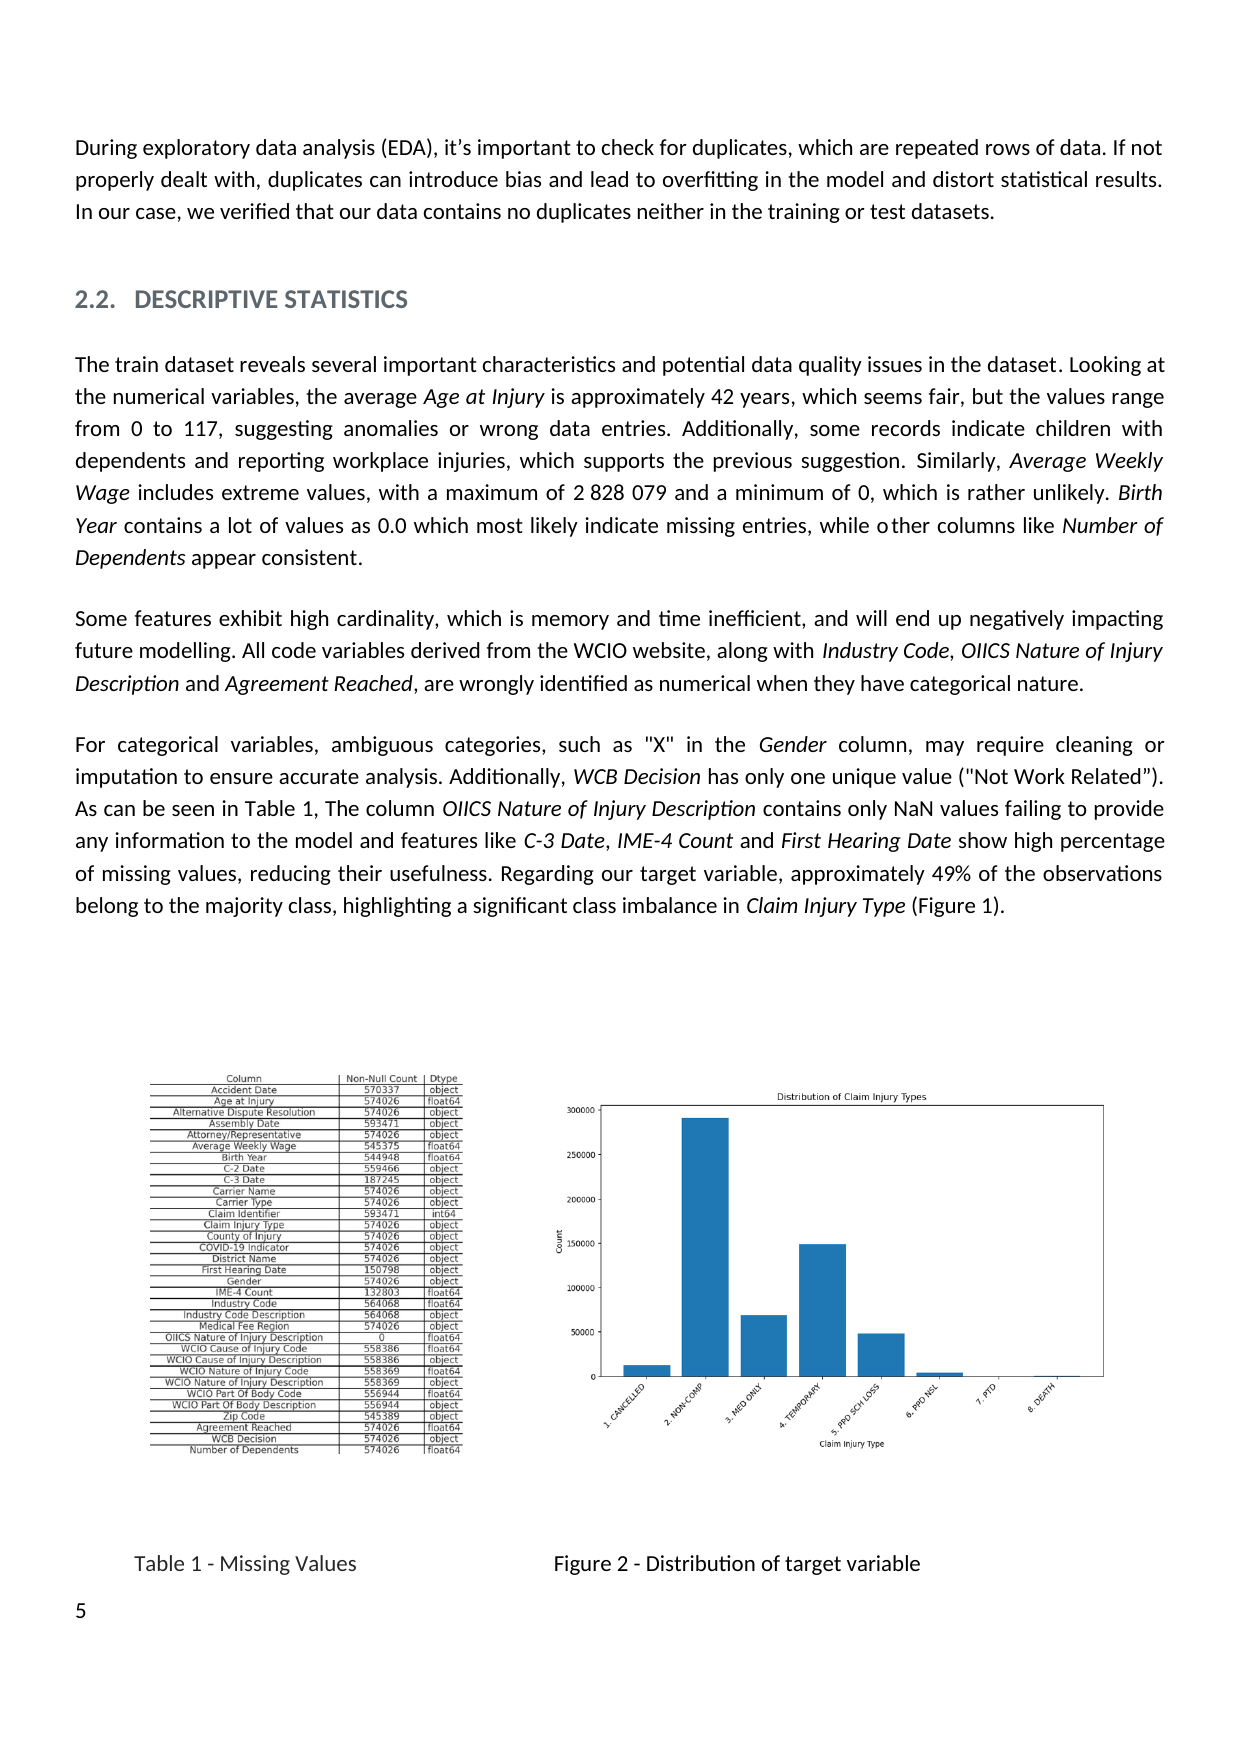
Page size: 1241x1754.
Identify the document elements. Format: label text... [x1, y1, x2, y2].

text The train dataset reveals several important characteristics and potential data quality issues in the dataset. Looking at the numerical variables, the average Age at Injury is approximately 42 years, which seems fair, but the values range from 0 to 117, suggesting anomalies or wrong data entries. Additionally, some records indicate children with dependents and reporting workplace injuries, which supports the previous suggestion. Similarly, Average Weekly Wage includes extreme values, with a maximum of 2 828 079 and a minimum of 0, which is rather unlikely. Birth Year contains a lot of values as 0.0 which most likely indicate missing entries, while other columns like Number of Dependents appear consistent. [75, 350, 1165, 571]
subtitle Descriptive statistics [74, 283, 1165, 316]
picture [550, 1087, 1108, 1454]
text During exploratory data analysis (EDA), it’s important to check for duplicates, which are repeated rows of data. If not properly dealt with, duplicates can introduce bias and lead to overfitting in the model and distort statistical results. In our case, we verified that our data contains no duplicates neither in the training or test datasets. [75, 133, 1165, 226]
picture [150, 1075, 463, 1454]
text Some features exhibit high cardinality, which is memory and time inefficient, and will end up negatively impacting future modelling. All code variables derived from the WCIO website, along with Industry Code, OIICS Nature of Injury Description and Agreement Reached, are wrongly identified as numerical when they have categorical nature. [75, 604, 1165, 697]
text For categorical variables, ambiguous categories, such as "X" in the Gender column, may require cleaning or imputation to ensure accurate analysis. Additionally, WCB Decision has only one unique value ("Not Work Related”). As can be seen in Table 1, The column OIICS Nature of Injury Description contains only NaN values failing to provide any information to the model and features like C-3 Date, IME-4 Count and First Hearing Date show high percentage of missing values, reducing their usefulness. Regarding our target variable, approximately 49% of the observations belong to the majority class, highlighting a significant class imbalance in Claim Injury Type (Figure 1). [75, 730, 1165, 919]
